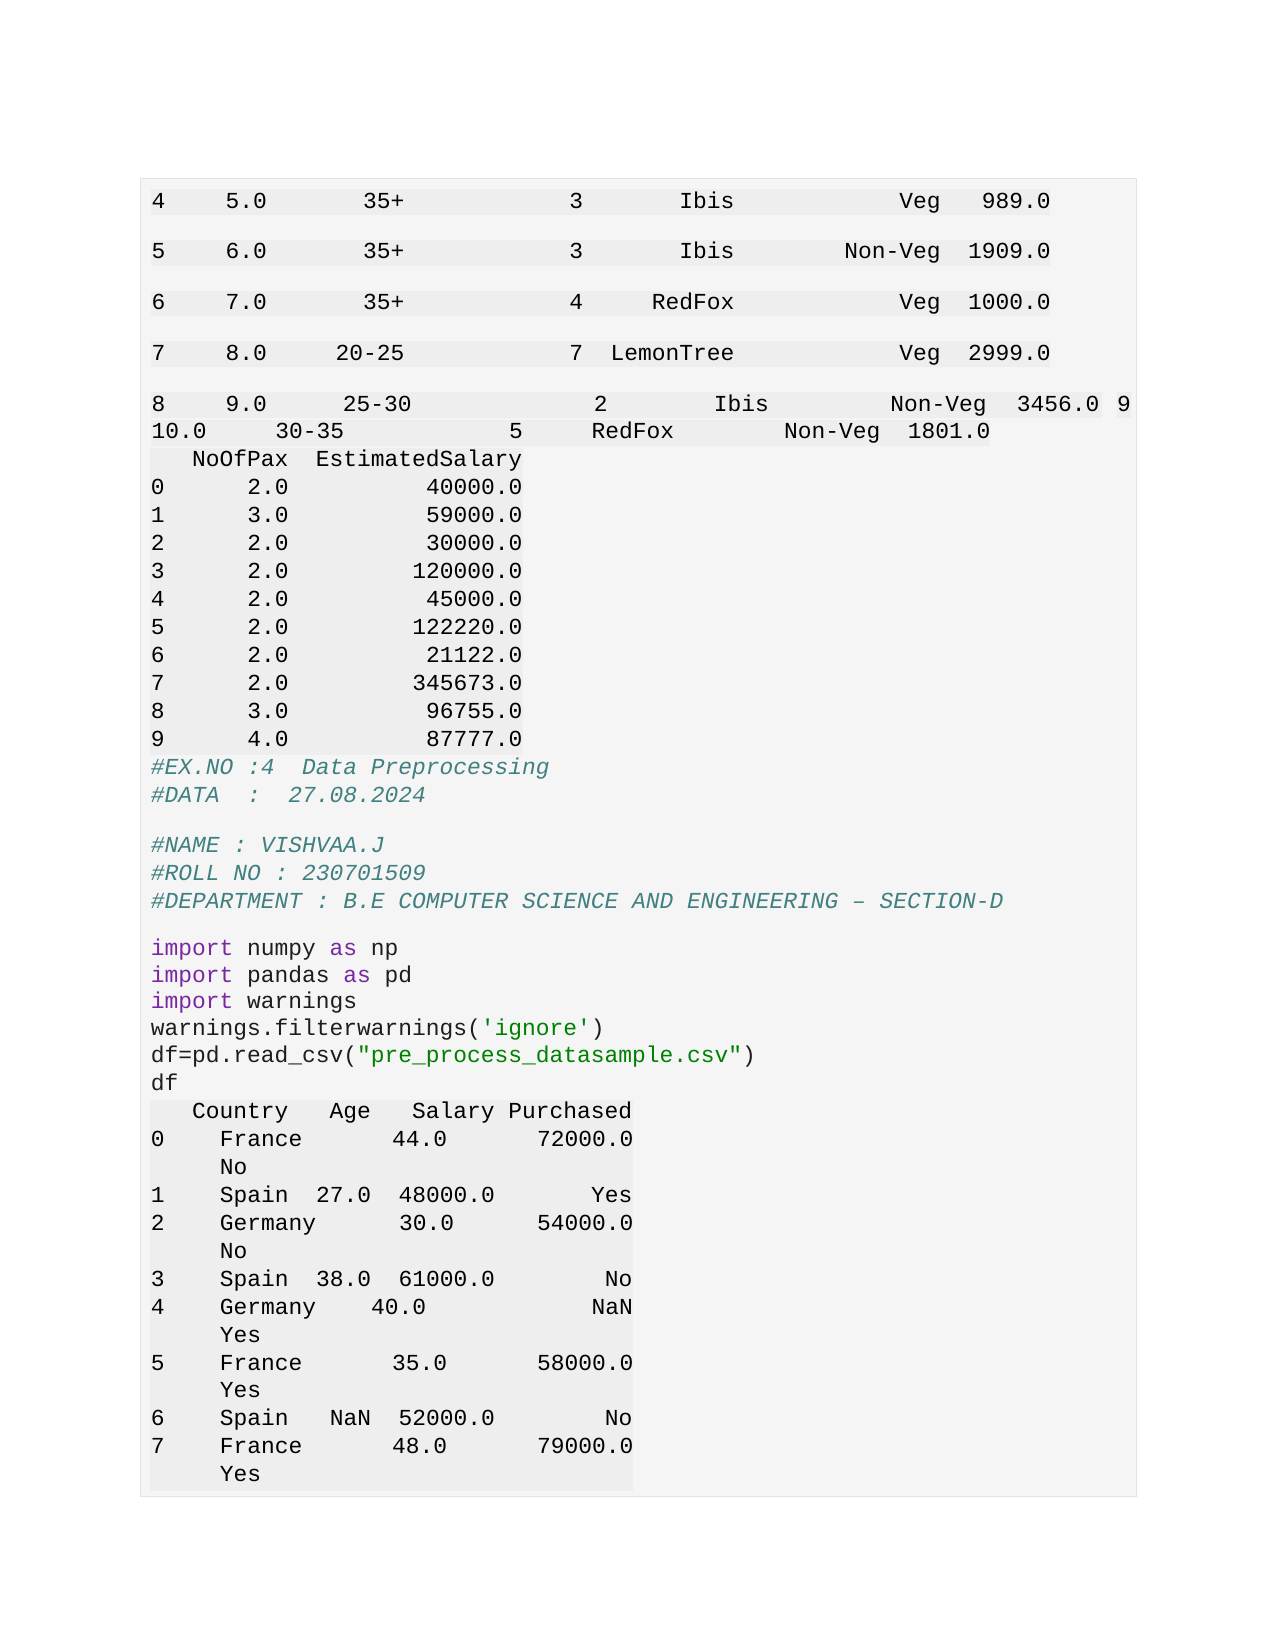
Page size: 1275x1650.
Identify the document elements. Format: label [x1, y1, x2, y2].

table_header [141, 179, 1136, 1496]
